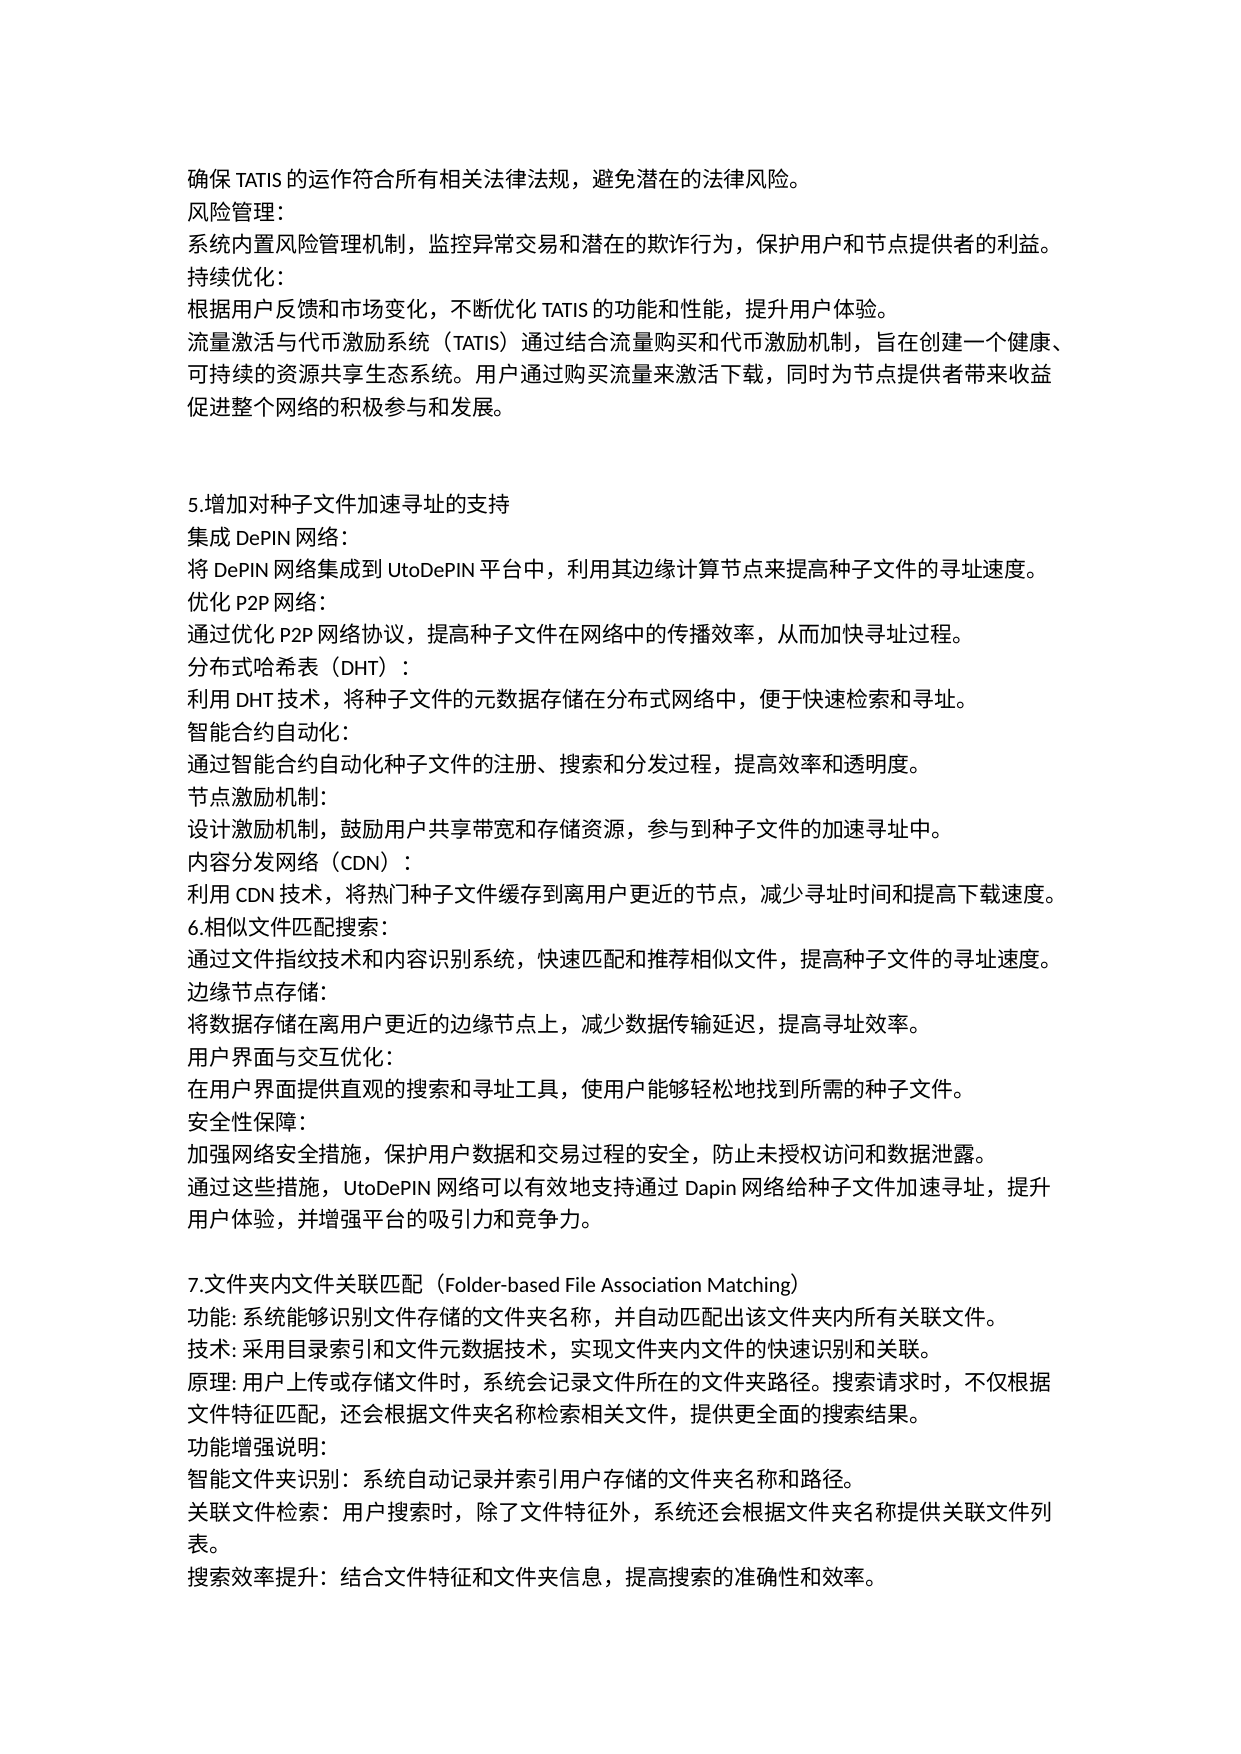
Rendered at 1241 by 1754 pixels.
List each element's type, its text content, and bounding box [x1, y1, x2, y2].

text 内容分发网络（CDN）： [187, 844, 1053, 877]
text 关联文件检索：用户搜索时，除了文件特征外，系统还会根据文件夹名称提供关联文件列表。 [187, 1494, 1053, 1559]
text 5.增加对种子文件加速寻址的支持 [187, 487, 1053, 519]
text 边缘节点存储： [187, 974, 1053, 1007]
text 将数据存储在离用户更近的边缘节点上，减少数据传输延迟，提高寻址效率。 [187, 1007, 1053, 1039]
text 通过这些措施，UtoDePIN网络可以有效地支持通过Dapin网络给种子文件加速寻址，提升用户体验，并增强平台的吸引力和竞争力。 [187, 1169, 1053, 1234]
text 集成DePIN网络： [187, 519, 1053, 552]
text 功能: 系统能够识别文件存储的文件夹名称，并自动匹配出该文件夹内所有关联文件。 [187, 1299, 1053, 1332]
text 利用DHT技术，将种子文件的元数据存储在分布式网络中，便于快速检索和寻址。 [187, 682, 1053, 714]
text 智能文件夹识别：系统自动记录并索引用户存储的文件夹名称和路径。 [187, 1462, 1053, 1494]
text 通过智能合约自动化种子文件的注册、搜索和分发过程，提高效率和透明度。 [187, 747, 1053, 779]
text 节点激励机制： [187, 779, 1053, 812]
text 优化P2P网络： [187, 584, 1053, 617]
text 确保TATIS的运作符合所有相关法律法规，避免潜在的法律风险。 [187, 162, 1053, 194]
text 风险管理： [187, 194, 1053, 227]
text 功能增强说明： [187, 1429, 1053, 1462]
text 设计激励机制，鼓励用户共享带宽和存储资源，参与到种子文件的加速寻址中。 [187, 812, 1053, 844]
text 智能合约自动化： [187, 714, 1053, 747]
text 7.文件夹内文件关联匹配（Folder-based File Association Matching） [187, 1267, 1053, 1299]
text 6.相似文件匹配搜索： [187, 909, 1053, 942]
text 技术: 采用目录索引和文件元数据技术，实现文件夹内文件的快速识别和关联。 [187, 1332, 1053, 1364]
text 根据用户反馈和市场变化，不断优化TATIS的功能和性能，提升用户体验。 [187, 292, 1053, 324]
text 分布式哈希表（DHT）： [187, 649, 1053, 682]
text 流量激活与代币激励系统（TATIS）通过结合流量购买和代币激励机制，旨在创建一个健康、可持续的资源共享生态系统。用户通过购买流量来激活下载，同时为节点提供者带来收益，促进整个网络的积极参与和发展。 [187, 324, 1053, 422]
text 用户界面与交互优化： [187, 1039, 1053, 1072]
text 系统内置风险管理机制，监控异常交易和潜在的欺诈行为，保护用户和节点提供者的利益。 [187, 227, 1053, 259]
text 通过优化P2P网络协议，提高种子文件在网络中的传播效率，从而加快寻址过程。 [187, 617, 1053, 649]
text 原理: 用户上传或存储文件时，系统会记录文件所在的文件夹路径。搜索请求时，不仅根据文件特征匹配，还会根据文件夹名称检索相关文件，提供更全面的搜索结果。 [187, 1364, 1053, 1429]
text 安全性保障： [187, 1104, 1053, 1137]
text 持续优化： [187, 259, 1053, 292]
text 将DePIN网络集成到UtoDePIN平台中，利用其边缘计算节点来提高种子文件的寻址速度。 [187, 552, 1053, 584]
text 利用CDN技术，将热门种子文件缓存到离用户更近的节点，减少寻址时间和提高下载速度。 [187, 877, 1053, 909]
text 搜索效率提升：结合文件特征和文件夹信息，提高搜索的准确性和效率。 [187, 1559, 1053, 1592]
text 通过文件指纹技术和内容识别系统，快速匹配和推荐相似文件，提高种子文件的寻址速度。 [187, 942, 1053, 974]
text 在用户界面提供直观的搜索和寻址工具，使用户能够轻松地找到所需的种子文件。 [187, 1072, 1053, 1104]
text 加强网络安全措施，保护用户数据和交易过程的安全，防止未授权访问和数据泄露。 [187, 1137, 1053, 1169]
